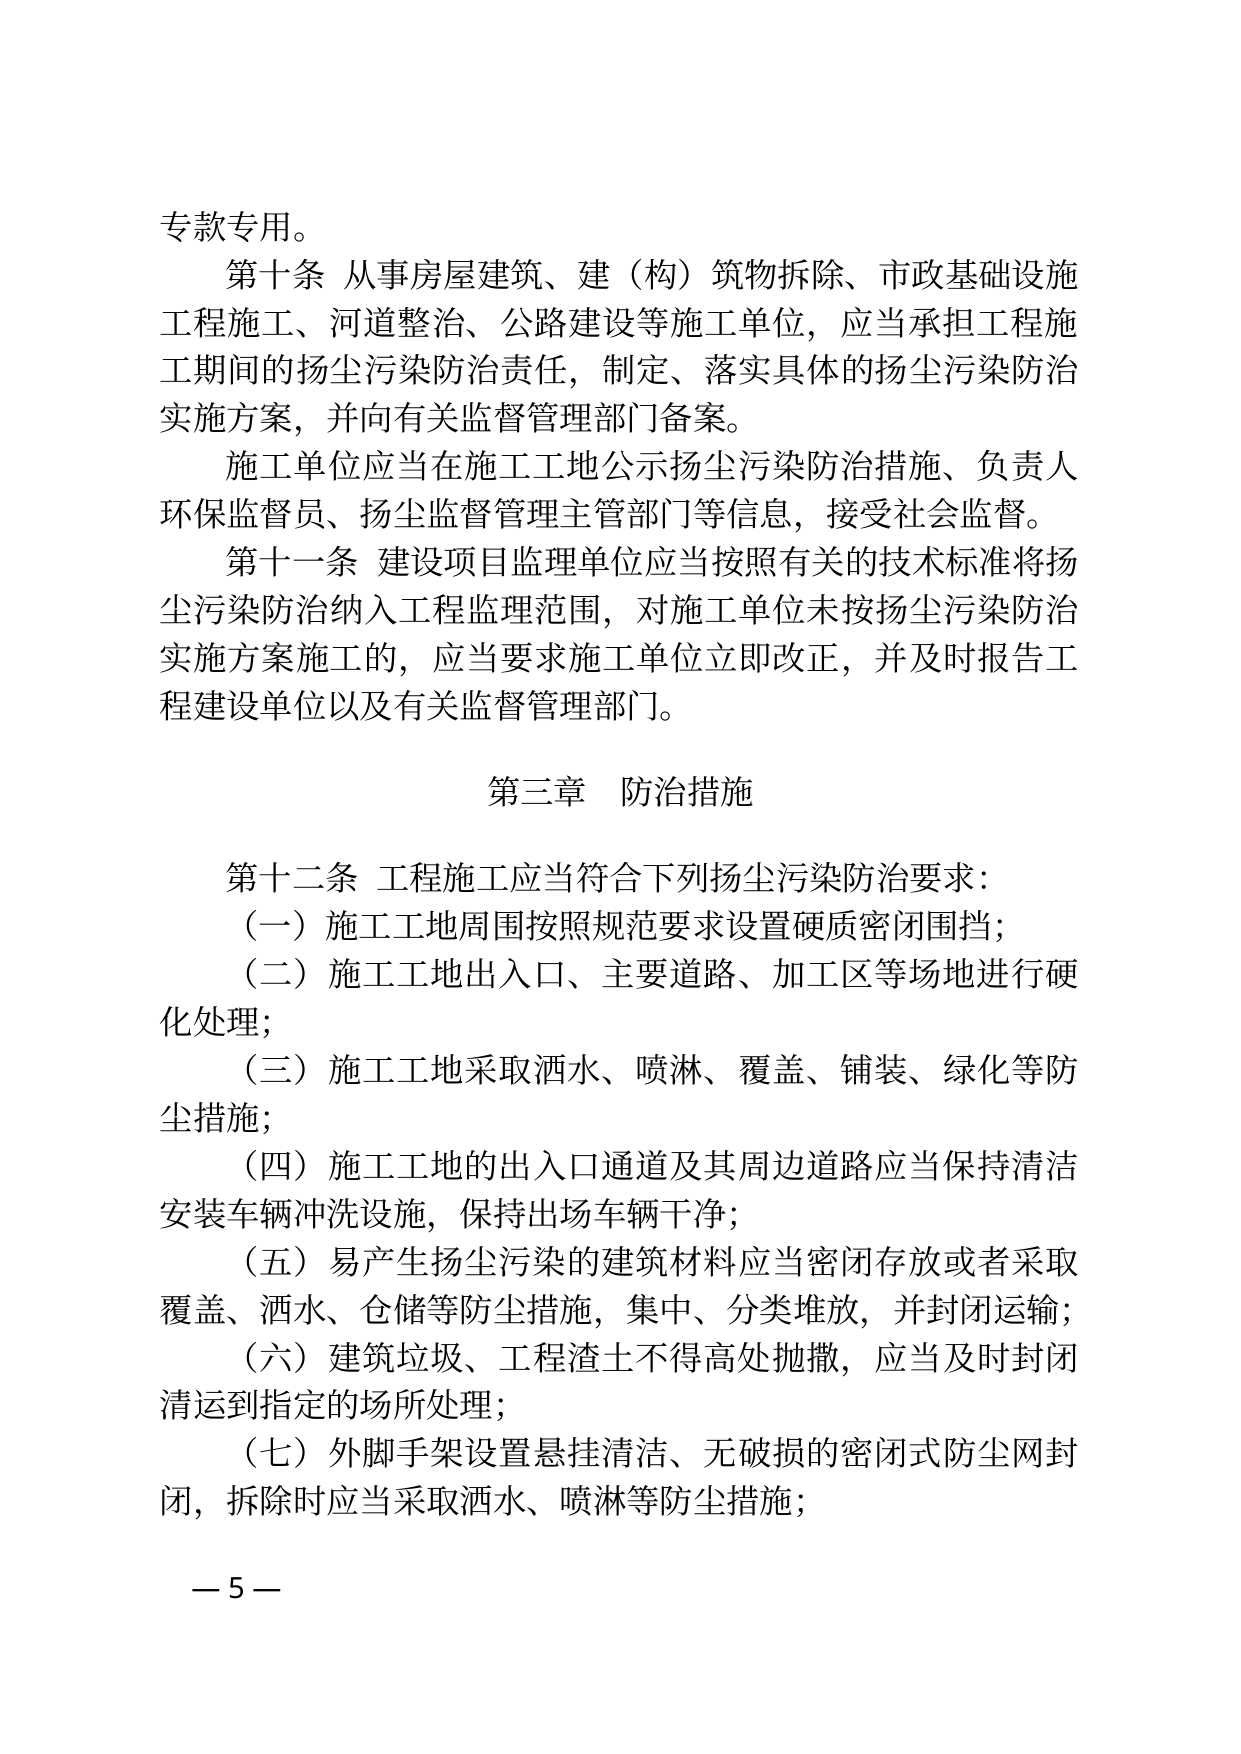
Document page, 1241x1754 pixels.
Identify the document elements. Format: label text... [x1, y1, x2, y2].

text 第十一条 建设项目监理单位应当按照有关的技术标准将扬尘污染防治纳入工程监理范围，对施工单位未按扬尘污染防治实施方案施工的，应当要求施工单位立即改正，并及时报告工程建设单位以及有关监督管理部门。 [159, 536, 1081, 728]
text （一）施工工地周围按照规范要求设置硬质密闭围挡； [159, 900, 1081, 948]
text 施工单位应当在施工工地公示扬尘污染防治措施、负责人、环保监督员、扬尘监督管理主管部门等信息，接受社会监督。 [159, 440, 1081, 536]
text （五）易产生扬尘污染的建筑材料应当密闭存放或者采取覆盖、洒水、仓储等防尘措施，集中、分类堆放，并封闭运输； [159, 1236, 1081, 1332]
text 第三章 防治措施 [159, 766, 1081, 814]
text （七）外脚手架设置悬挂清洁、无破损的密闭式防尘网封闭，拆除时应当采取洒水、喷淋等防尘措施； [159, 1427, 1081, 1523]
text （四）施工工地的出入口通道及其周边道路应当保持清洁，安装车辆冲洗设施，保持出场车辆干净； [159, 1140, 1081, 1236]
text （六）建筑垃圾、工程渣土不得高处抛撒，应当及时封闭清运到指定的场所处理； [159, 1332, 1081, 1427]
text 第十二条 工程施工应当符合下列扬尘污染防治要求： [159, 852, 1081, 900]
text （三）施工工地采取洒水、喷淋、覆盖、铺装、绿化等防尘措施； [159, 1044, 1081, 1140]
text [159, 201, 1081, 249]
text （二）施工工地出入口、主要道路、加工区等场地进行硬化处理； [159, 948, 1081, 1044]
text 第十条 从事房屋建筑、建（构）筑物拆除、市政基础设施工程施工、河道整治、公路建设等施工单位，应当承担工程施工期间的扬尘污染防治责任，制定、落实具体的扬尘污染防治实施方案，并向有关监督管理部门备案。 [159, 249, 1081, 440]
